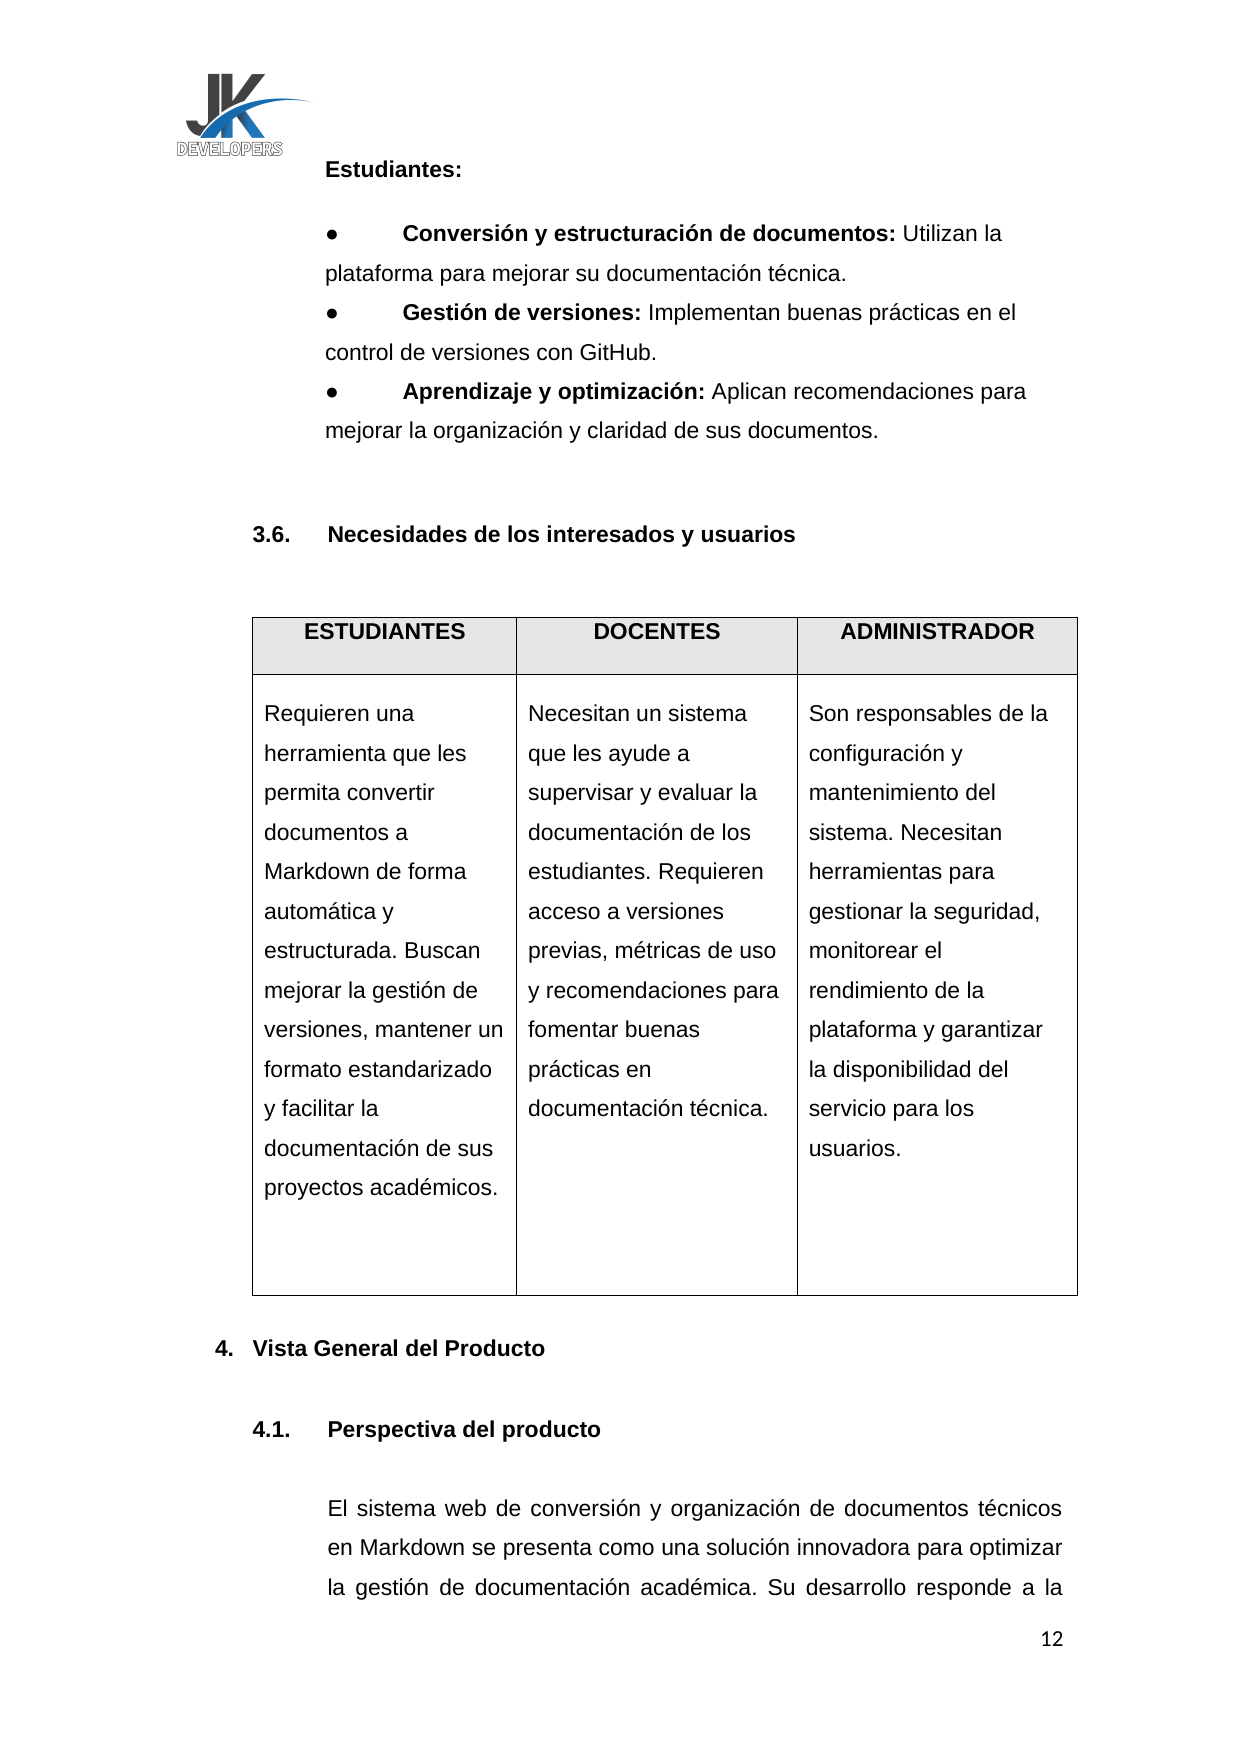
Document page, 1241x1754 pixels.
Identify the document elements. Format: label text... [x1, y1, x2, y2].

list Gestión de versiones: Implementan buenas prácticas en el control de versiones con GitHub. [325, 299, 1063, 365]
table_header DOCENTES [517, 618, 797, 674]
table_cell Necesitan un sistema que les ayude a supervisar y evaluar la documentación de los estudiantes. Requieren acceso a versiones previas, métricas de uso y recomendaciones para fomentar buenas prácticas en documentación técnica. [517, 675, 797, 1294]
table_header ADMINISTRADOR [798, 618, 1077, 674]
table_cell Son responsables de la configuración y mantenimiento del sistema. Necesitan herramientas para gestionar la seguridad, monitorear el rendimiento de la plataforma y garantizar la disponibilidad del servicio para los usuarios. [798, 675, 1077, 1294]
table_header ESTUDIANTES [253, 618, 516, 674]
list Perspectiva del producto [252, 1416, 1063, 1442]
list Vista General del Producto [215, 1335, 1063, 1361]
table_cell Requieren una herramienta que les permita convertir documentos a Markdown de forma automática y estructurada. Buscan mejorar la gestión de versiones, mantener un formato estandarizado y facilitar la documentación de sus proyectos académicos. [253, 675, 516, 1294]
list Aprendizaje y optimización: Aplican recomendaciones para mejorar la organización y claridad de sus documentos. [325, 378, 1063, 444]
list Conversión y estructuración de documentos: Utilizan la plataforma para mejorar su documentación técnica. [325, 220, 1063, 286]
text Estudiantes: [325, 156, 1063, 182]
list Necesidades de los interesados y usuarios [252, 521, 1063, 548]
picture [177, 73, 315, 156]
